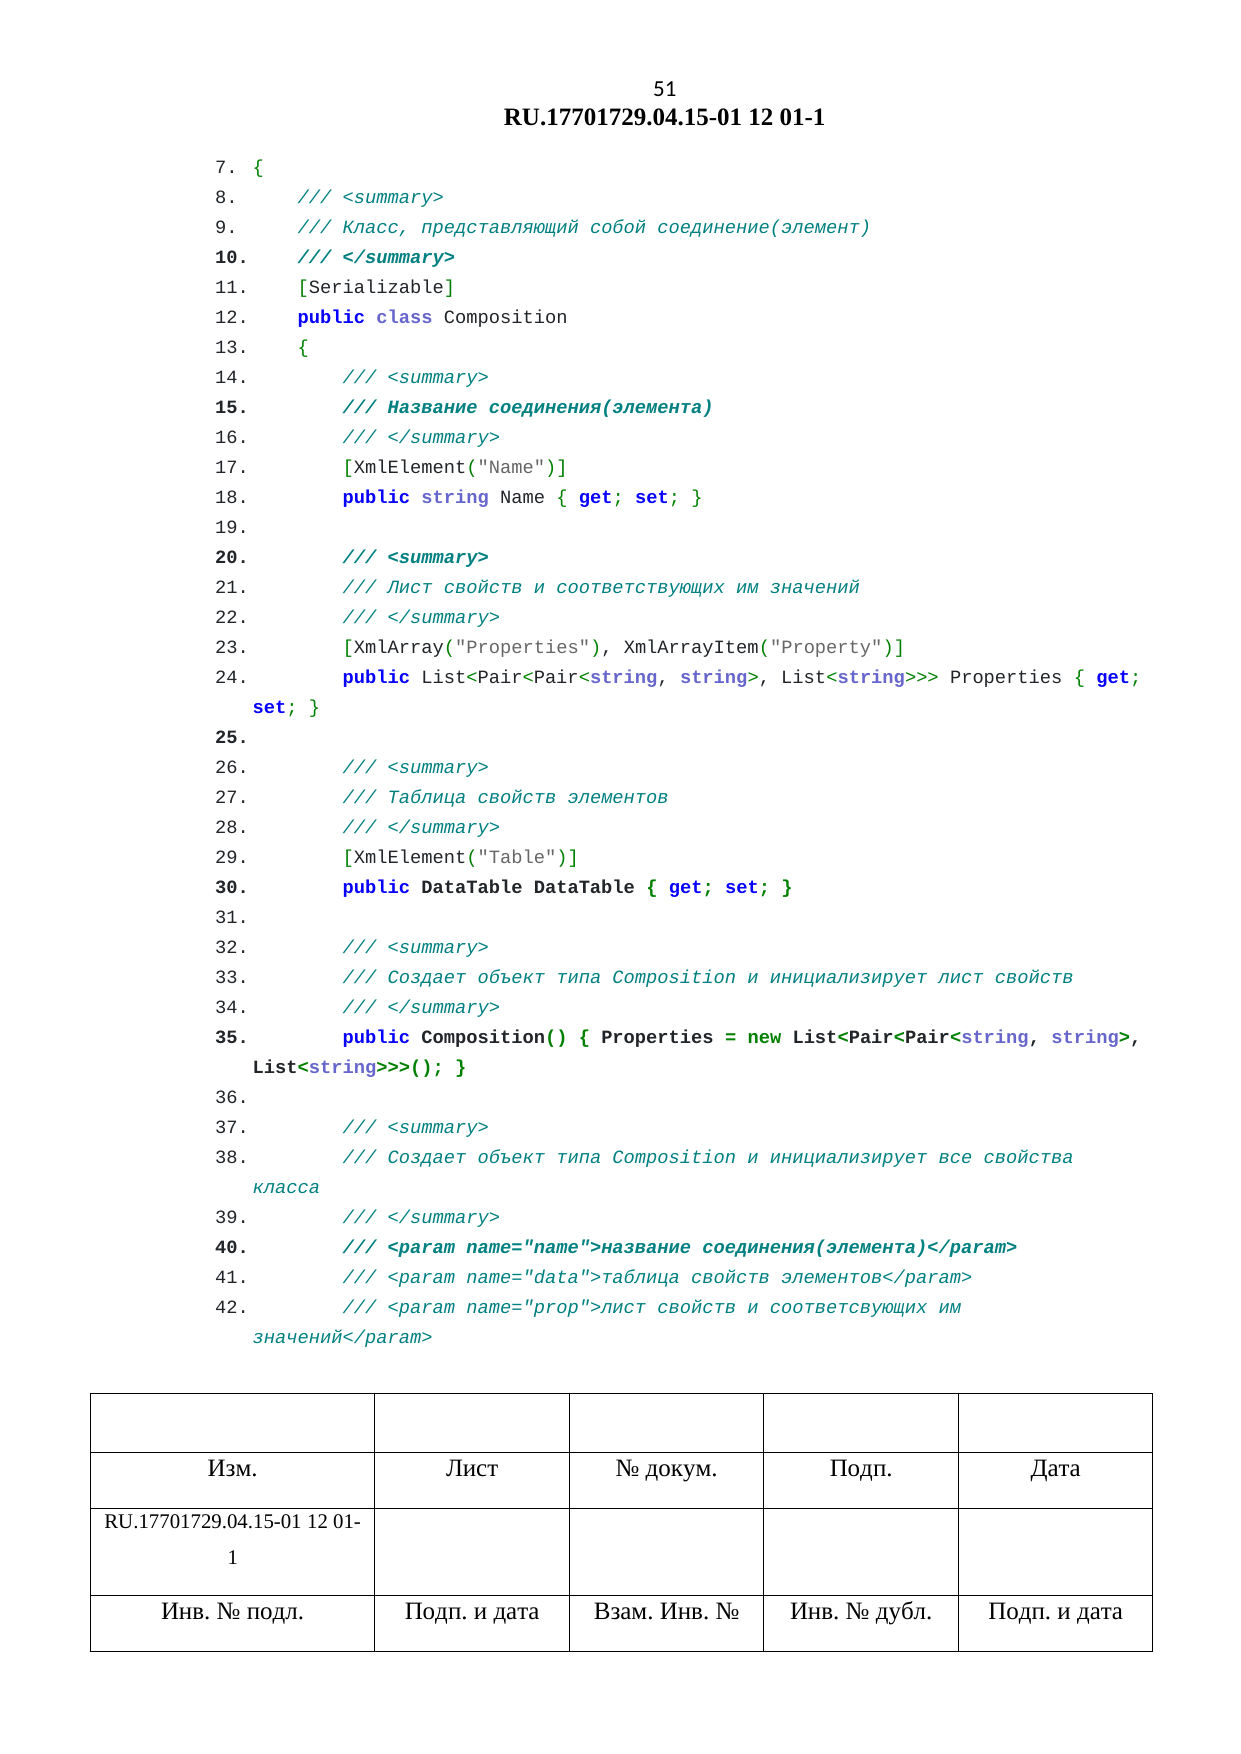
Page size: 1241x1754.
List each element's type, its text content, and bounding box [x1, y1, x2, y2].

list /// Класс, представляющий собой соединение(элемент) [215, 209, 1152, 239]
list /// </summary> [215, 1199, 1152, 1229]
list /// </summary> [215, 239, 1152, 269]
list public Composition() { Properties = new List<Pair<Pair<string, string>, List<string>>>(); } [215, 1019, 1152, 1079]
list /// <summary> [215, 1109, 1152, 1139]
list /// <summary> [215, 539, 1152, 569]
list { [215, 149, 1152, 179]
list /// Лист свойств и соответствующих им значений [215, 569, 1152, 599]
list /// <summary> [215, 179, 1152, 209]
list /// <param name="prop">лист свойств и соответсвующих им значений</param> [215, 1289, 1152, 1349]
list [XmlElement("Name")] [215, 449, 1152, 479]
list /// <param name="data">таблица свойств элементов</param> [215, 1259, 1152, 1289]
list /// </summary> [215, 419, 1152, 449]
list { [215, 329, 1152, 359]
list /// </summary> [215, 599, 1152, 629]
list public class Composition [215, 299, 1152, 329]
list [Serializable] [215, 269, 1152, 299]
list [XmlArray("Properties"), XmlArrayItem("Property")] [215, 629, 1152, 659]
list /// <summary> [215, 359, 1152, 389]
list /// Создает объект типа Composition и инициализирует лист свойств [215, 959, 1152, 989]
list /// <param name="name">название соединения(элемента)</param> [215, 1229, 1152, 1259]
list /// Создает объект типа Composition и инициализирует все свойства класса [215, 1139, 1152, 1199]
list /// </summary> [215, 809, 1152, 839]
list /// <summary> [215, 929, 1152, 959]
list /// </summary> [215, 989, 1152, 1019]
list public DataTable DataTable { get; set; } [215, 869, 1152, 899]
list /// Таблица свойств элементов [215, 779, 1152, 809]
list /// Название соединения(элемента) [215, 389, 1152, 419]
list /// <summary> [215, 749, 1152, 779]
list [XmlElement("Table")] [215, 839, 1152, 869]
list public string Name { get; set; } [215, 479, 1152, 509]
list public List<Pair<Pair<string, string>, List<string>>> Properties { get; set; } [215, 659, 1152, 719]
